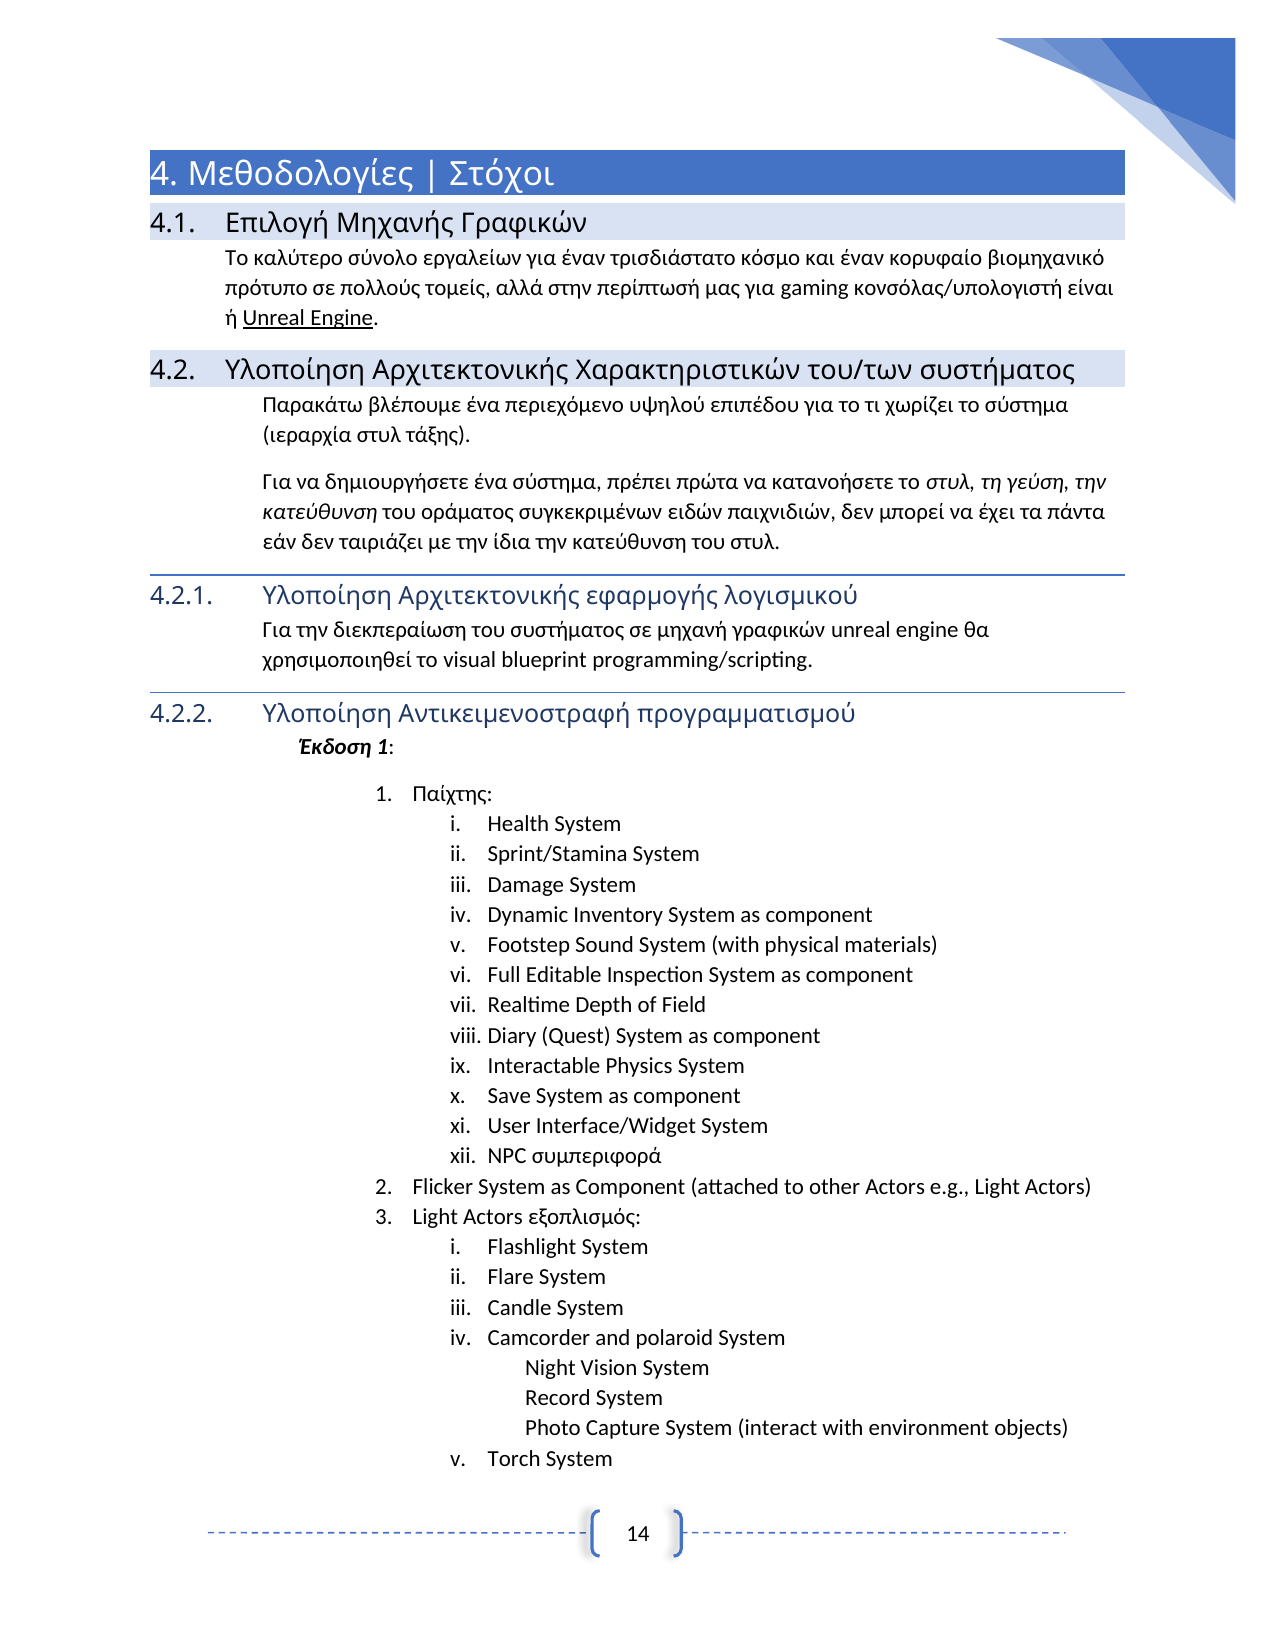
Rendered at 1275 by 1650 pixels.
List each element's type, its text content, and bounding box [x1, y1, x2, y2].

subtitle Υλοποίηση Αντικειμενοστραφή προγραμματισμού [150, 693, 1125, 729]
list Torch System [450, 1444, 1125, 1472]
subtitle Υλοποίηση Αρχιτεκτονικής εφαρμογής λογισμικού [150, 576, 1125, 612]
list Diary (Quest) System as component [450, 1021, 1125, 1049]
list Παίχτης: [375, 779, 1125, 807]
text Παρακάτω βλέπουμε ένα περιεχόμενο υψηλού επιπέδου για το τι χωρίζει το σύστημα (ιεραρχία στυλ τάξης). [262, 390, 1125, 448]
text Για να δημιουργήσετε ένα σύστημα, πρέπει πρώτα να κατανοήσετε το στυλ, τη γεύση, την κατεύθυνση του οράματος συγκεκριμένων ειδών παιχνιδιών, δεν μπορεί να έχει τα πάντα εάν δεν ταιριάζει με την ίδια την κατεύθυνση του στυλ. [262, 467, 1125, 556]
list Camcorder and polaroid System [450, 1323, 1125, 1351]
list Record System [525, 1383, 1125, 1411]
subtitle Επιλογή Μηχανής Γραφικών [150, 203, 1125, 240]
list Light Actors εξοπλισμός: [375, 1202, 1125, 1230]
list Night Vision System [525, 1353, 1125, 1381]
subtitle Μεθοδολογίες | Στόχοι [150, 150, 1125, 195]
text Το καλύτερο σύνολο εργαλείων για έναν τρισδιάστατο κόσμο και έναν κορυφαίο βιομηχανικό πρότυπο σε πολλούς τομείς, αλλά στην περίπτωσή μας για gaming κονσόλας/υπολογιστή είναι ή Unreal Engine. [225, 243, 1125, 331]
list Flare System [450, 1262, 1125, 1291]
text Για την διεκπεραίωση του συστήματος σε μηχανή γραφικών unreal engine θα χρησιμοποιηθεί το visual blueprint programming/scripting. [262, 615, 1125, 673]
list Health System [450, 809, 1125, 837]
list Full Editable Inspection System as component [450, 960, 1125, 988]
list Sprint/Stamina System [450, 839, 1125, 868]
list User Interface/Widget System [450, 1111, 1125, 1139]
list Save System as component [450, 1081, 1125, 1109]
list Flashlight System [450, 1232, 1125, 1260]
list Interactable Physics System [450, 1051, 1125, 1079]
list Candle System [450, 1293, 1125, 1321]
text Έκδοση 1: [300, 732, 1125, 760]
list Realtime Depth of Field [450, 991, 1125, 1019]
list Flicker System as Component (attached to other Actors e.g., Light Actors) [375, 1172, 1125, 1200]
picture [996, 38, 1236, 204]
list Damage System [450, 870, 1125, 898]
list Dynamic Inventory System as component [450, 900, 1125, 928]
subtitle Υλοποίηση Αρχιτεκτονικής Χαρακτηριστικών του/των συστήματος [150, 350, 1125, 387]
list Photo Capture System (interact with environment objects) [525, 1413, 1125, 1442]
list NPC συμπεριφορά [450, 1142, 1125, 1170]
list Footstep Sound System (with physical materials) [450, 930, 1125, 958]
